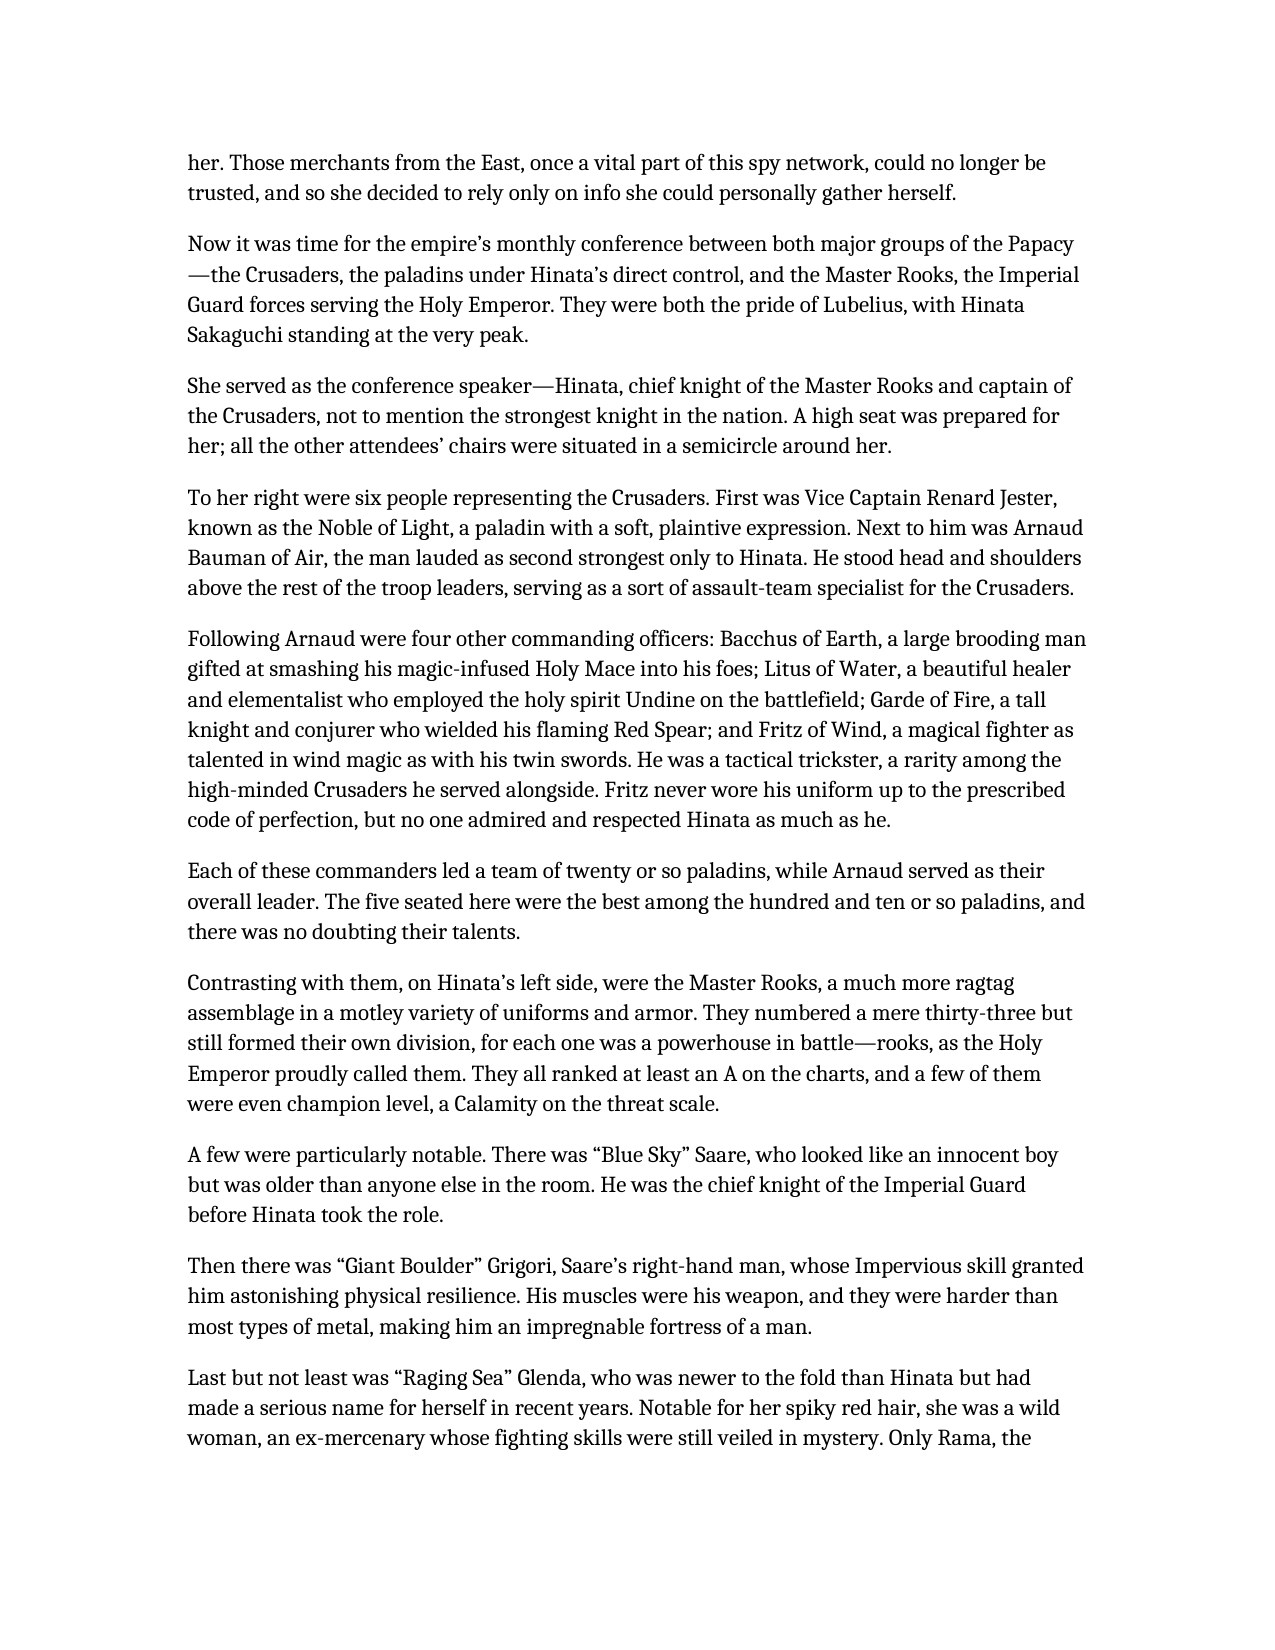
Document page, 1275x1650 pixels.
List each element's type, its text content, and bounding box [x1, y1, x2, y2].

text Now it was time for the empire’s monthly conference between both major groups of the Papacy—the Crusaders, the paladins under Hinata’s direct control, and the Master Rooks, the Imperial Guard forces serving the Holy Emperor. They were both the pride of Lubelius, with Hinata Sakaguchi standing at the very peak. [187, 231, 1087, 348]
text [187, 150, 1087, 207]
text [187, 1364, 1087, 1451]
text Each of these commanders led a team of twenty or so paladins, while Arnaud served as their overall leader. The five seated here were the best among the hundred and ten or so paladins, and there was no doubting their talents. [187, 858, 1087, 945]
text Then there was “Giant Boulder” Grigori, Saare’s right-hand man, whose Impervious skill granted him astonishing physical resilience. His muscles were his weapon, and they were harder than most types of metal, making him an impregnable fortress of a man. [187, 1253, 1087, 1340]
text Contrasting with them, on Hinata’s left side, were the Master Rooks, a much more ragtag assemblage in a motley variety of uniforms and armor. They numbered a mere thirty-three but still formed their own division, for each one was a powerhouse in battle—rooks, as the Holy Emperor proudly called them. They all ranked at least an A on the charts, and a few of them were even champion level, a Calamity on the threat scale. [187, 970, 1087, 1117]
text She served as the conference speaker—Hinata, chief knight of the Master Rooks and captain of the Crusaders, not to mention the strongest knight in the nation. A high seat was prepared for her; all the other attendees’ chairs were situated in a semicircle around her. [187, 373, 1087, 460]
text To her right were six people representing the Crusaders. First was Vice Captain Renard Jester, known as the Noble of Light, a paladin with a soft, plaintive expression. Next to him was Arnaud Bauman of Air, the man lauded as second strongest only to Hinata. He stood head and shoulders above the rest of the troop leaders, serving as a sort of assault-team specialist for the Crusaders. [187, 484, 1087, 601]
text A few were particularly notable. There was “Blue Sky” Saare, who looked like an innocent boy but was older than anyone else in the room. He was the chief knight of the Imperial Guard before Hinata took the role. [187, 1142, 1087, 1228]
text Following Arnaud were four other commanding officers: Bacchus of Earth, a large brooding man gifted at smashing his magic-infused Holy Mace into his foes; Litus of Water, a beautiful healer and elementalist who employed the holy spirit Undine on the battlefield; Garde of Fire, a tall knight and conjurer who wielded his flaming Red Spear; and Fritz of Wind, a magical fighter as talented in wind magic as with his twin swords. He was a tactical trickster, a rarity among the high-minded Crusaders he served alongside. Fritz never wore his uniform up to the prescribed code of perfection, but no one admired and respected Hinata as much as he. [187, 626, 1087, 834]
